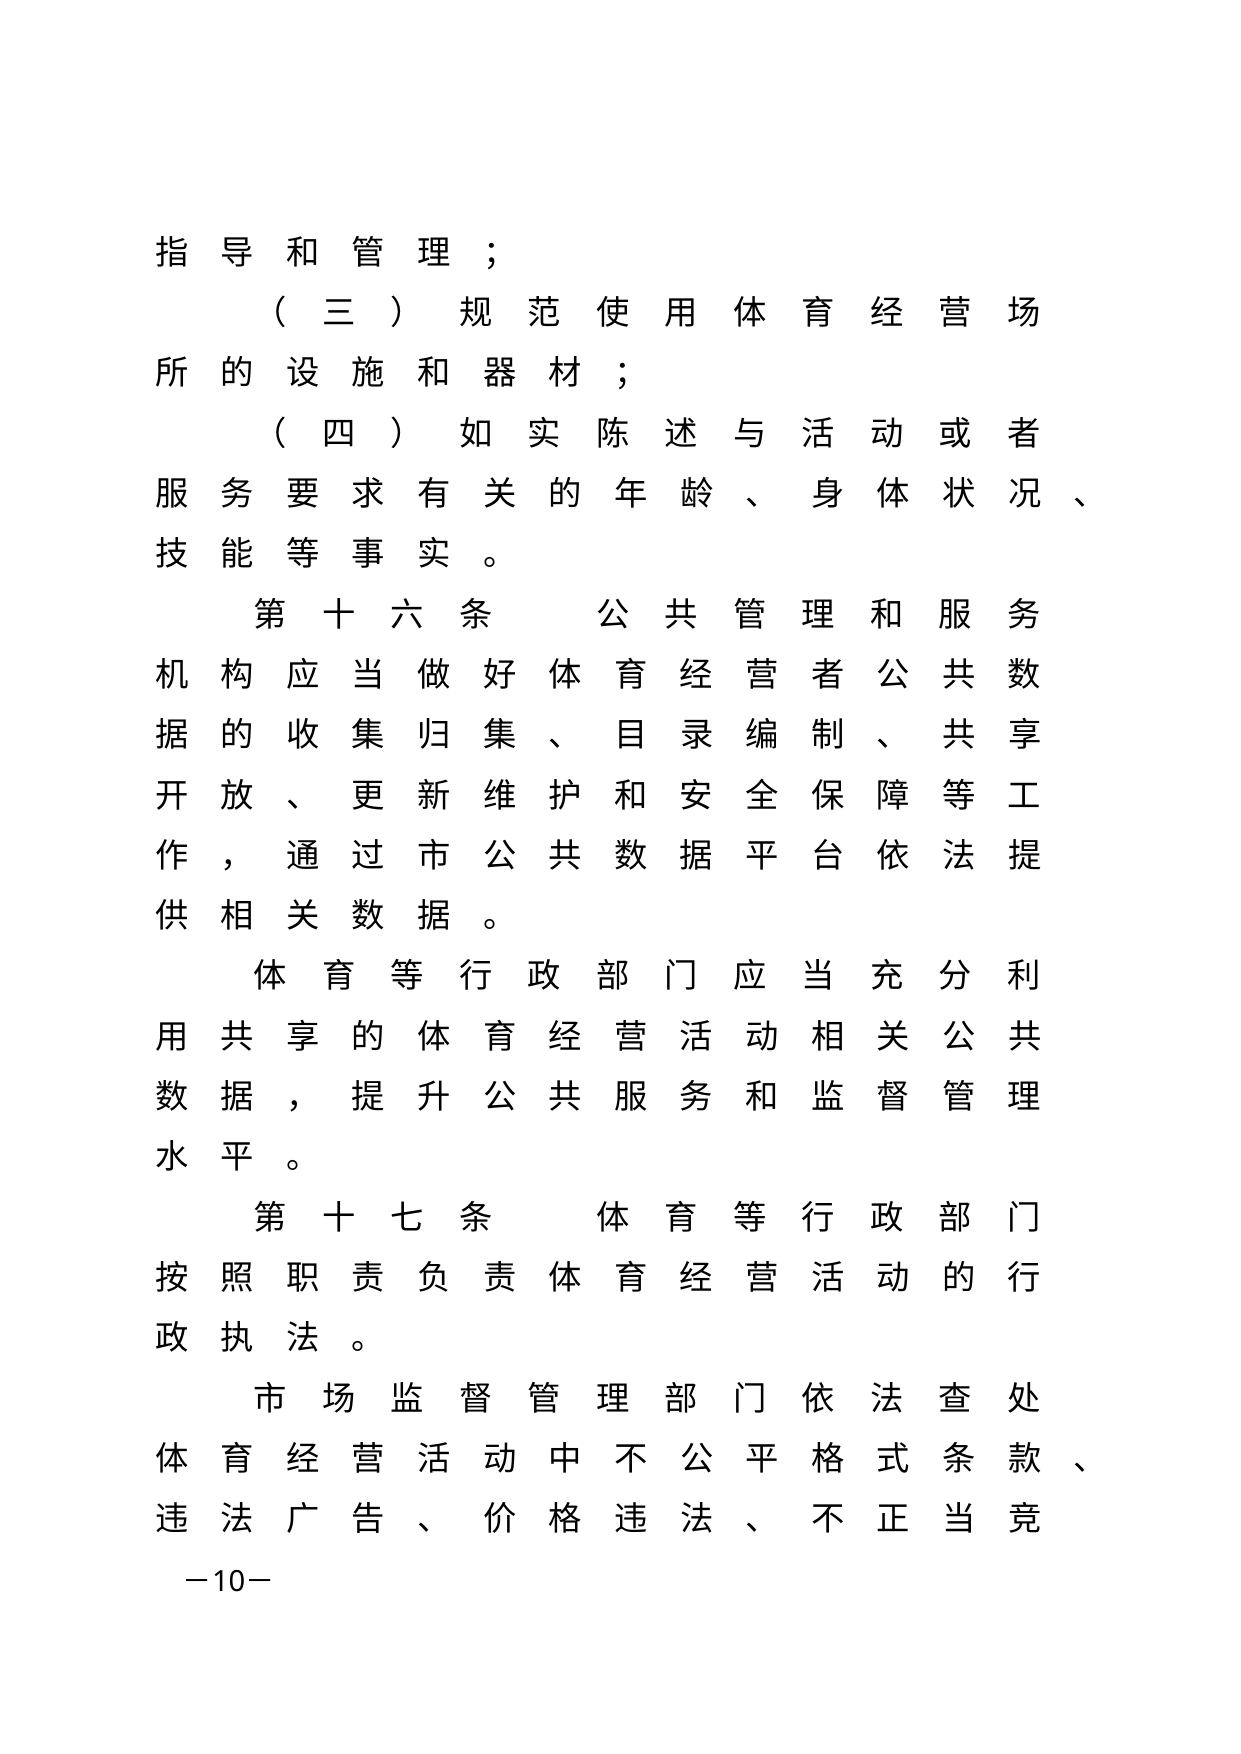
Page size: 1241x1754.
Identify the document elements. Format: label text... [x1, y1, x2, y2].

text 体育等行政部门应当充分利用共享的体育经营活动相关公共数据，提升公共服务和监督管理水平。 [155, 943, 1073, 1184]
text （三）规范使用体育经营场所的设施和器材； [155, 280, 1073, 400]
text （四）如实陈述与活动或者服务要求有关的年龄、身体状况、技能等事实。 [155, 400, 1073, 581]
text 市场监督管理部门依法查处体育经营活动中不公平格式条款、违法广告、价格违法、不正当竞争等违法行为。 [155, 1365, 1073, 1546]
text 第十七条 体育等行政部门按照职责负责体育经营活动的行政执法。 [155, 1184, 1073, 1365]
text （二）服从现场工作人员的指导和管理； [155, 219, 1073, 280]
text 第十六条 公共管理和服务机构应当做好体育经营者公共数据的收集归集、目录编制、共享开放、更新维护和安全保障等工作，通过市公共数据平台依法提供相关数据。 [155, 581, 1073, 943]
